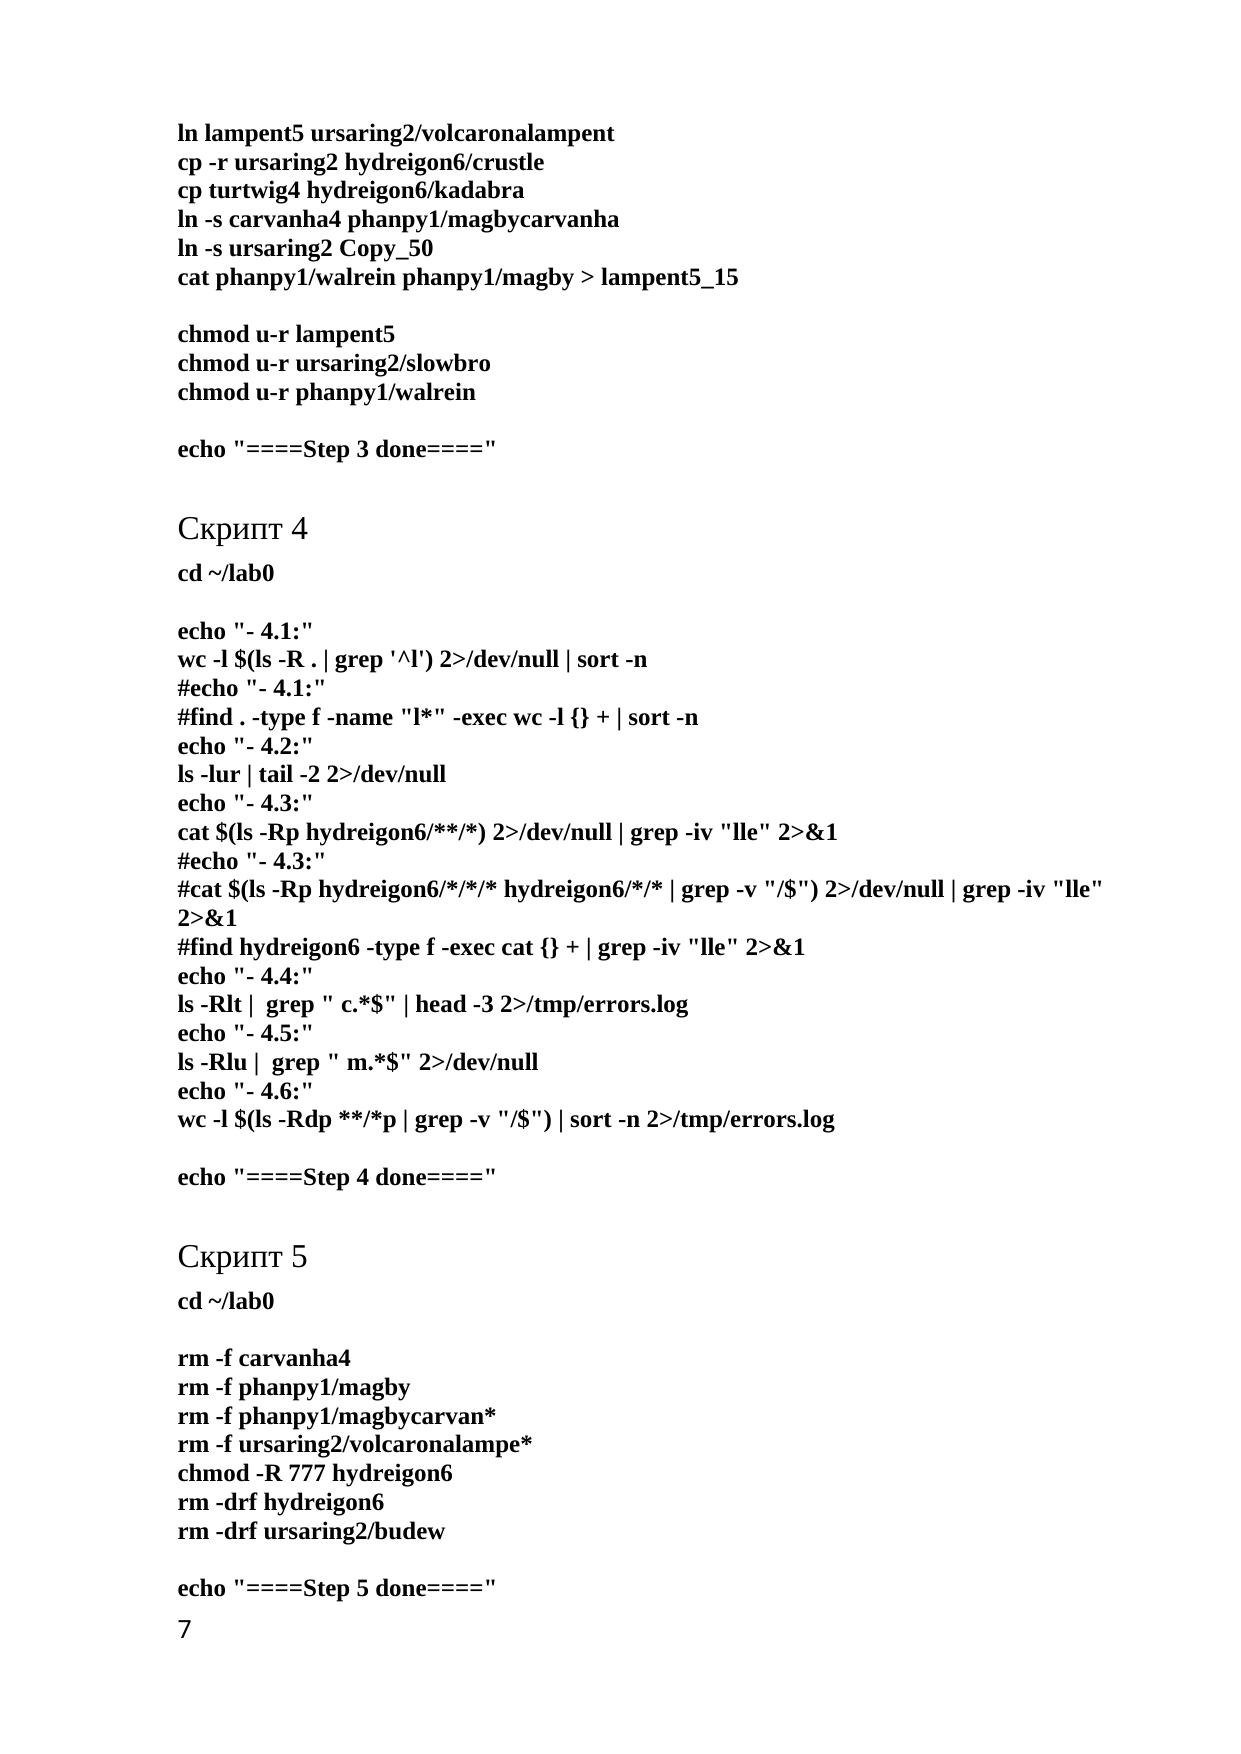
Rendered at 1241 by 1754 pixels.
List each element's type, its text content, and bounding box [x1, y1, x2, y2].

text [177, 118, 1152, 463]
text rm -f carvanha4 rm -f phanpy1/magby rm -f phanpy1/magbycarvan* rm -f ursaring2/volcaronalampe* chmod -R 777 hydreigon6 rm -drf hydreigon6 rm -drf ursaring2/budew [177, 1314, 1152, 1544]
text cd ~/lab0 [177, 1286, 1152, 1314]
text echo "====Step 5 done====" [177, 1544, 1152, 1602]
subtitle Скрипт 5 [177, 1236, 1152, 1274]
subtitle Скрипт 4 [177, 508, 1152, 547]
text cd ~/lab0 echo "- 4.1:" wc -l $(ls -R . | grep '^l') 2>/dev/null | sort -n #echo "- 4.1:" #find . -type f -name "l*" -exec wc -l {} + | sort -n echo "- 4.2:" ls -lur | tail -2 2>/dev/null echo "- 4.3:" cat $(ls -Rp hydreigon6/**/*) 2>/dev/null | grep -iv "lle" 2>&1 #echo "- 4.3:" #cat $(ls -Rp hydreigon6/*/*/* hydreigon6/*/* | grep -v "/$") 2>/dev/null | grep -iv "lle" 2>&1 #find hydreigon6 -type f -exec cat {} + | grep -iv "lle" 2>&1 echo "- 4.4:" ls -Rlt | grep " c.*$" | head -3 2>/tmp/errors.log echo "- 4.5:" ls -Rlu | grep " m.*$" 2>/dev/null echo "- 4.6:" wc -l $(ls -Rdp **/*p | grep -v "/$") | sort -n 2>/tmp/errors.log echo "====Step 4 done====" [177, 558, 1152, 1191]
